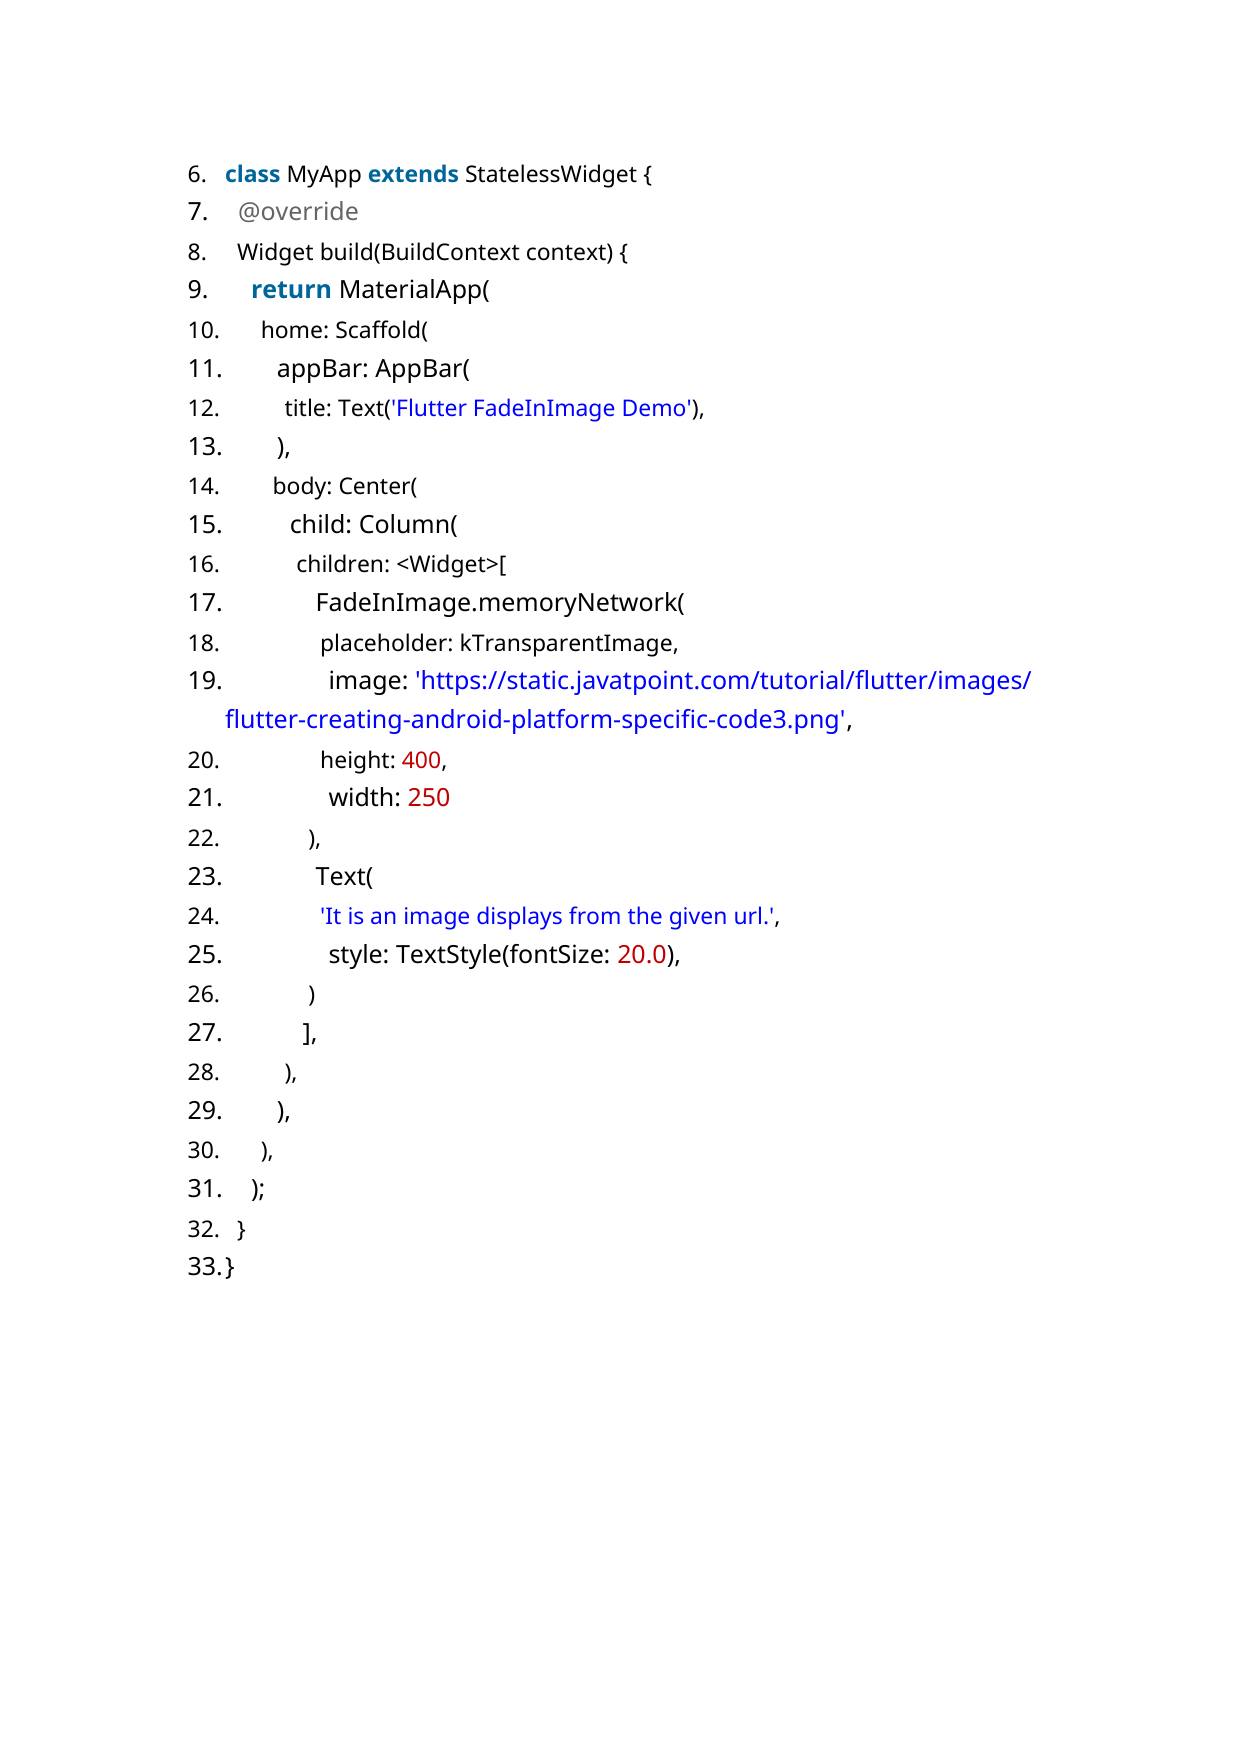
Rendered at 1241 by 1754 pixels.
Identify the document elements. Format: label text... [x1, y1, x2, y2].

list @override [187, 189, 1090, 228]
list appBar: AppBar( [187, 345, 1090, 384]
list class MyApp extends StatelessWidget { [187, 150, 1090, 189]
list image: 'https://static.javatpoint.com/tutorial/flutter/images/flutter-creating-android-platform-specific-code3.png', [187, 658, 1090, 736]
list children: <Widget>[ [187, 541, 1090, 580]
list ), [187, 1087, 1090, 1127]
list title: Text('Flutter FadeInImage Demo'), [187, 384, 1090, 423]
list 'It is an image displays from the given url.', [187, 892, 1090, 931]
list ) [187, 970, 1090, 1009]
list width: 250 [187, 775, 1090, 814]
list ), [187, 423, 1090, 462]
list Text( [187, 853, 1090, 892]
list placeholder: kTransparentImage, [187, 619, 1090, 658]
list ), [187, 1127, 1090, 1166]
list height: 400, [187, 736, 1090, 775]
list } [187, 1244, 1090, 1283]
list Widget build(BuildContext context) { [187, 228, 1090, 267]
list ), [187, 1048, 1090, 1087]
list style: TextStyle(fontSize: 20.0), [187, 931, 1090, 970]
list ), [187, 814, 1090, 853]
list return MaterialApp( [187, 267, 1090, 306]
list FadeInImage.memoryNetwork( [187, 580, 1090, 619]
list ], [187, 1009, 1090, 1048]
list body: Center( [187, 462, 1090, 502]
list home: Scaffold( [187, 306, 1090, 345]
list child: Column( [187, 502, 1090, 541]
list } [187, 1205, 1090, 1244]
list ); [187, 1166, 1090, 1205]
